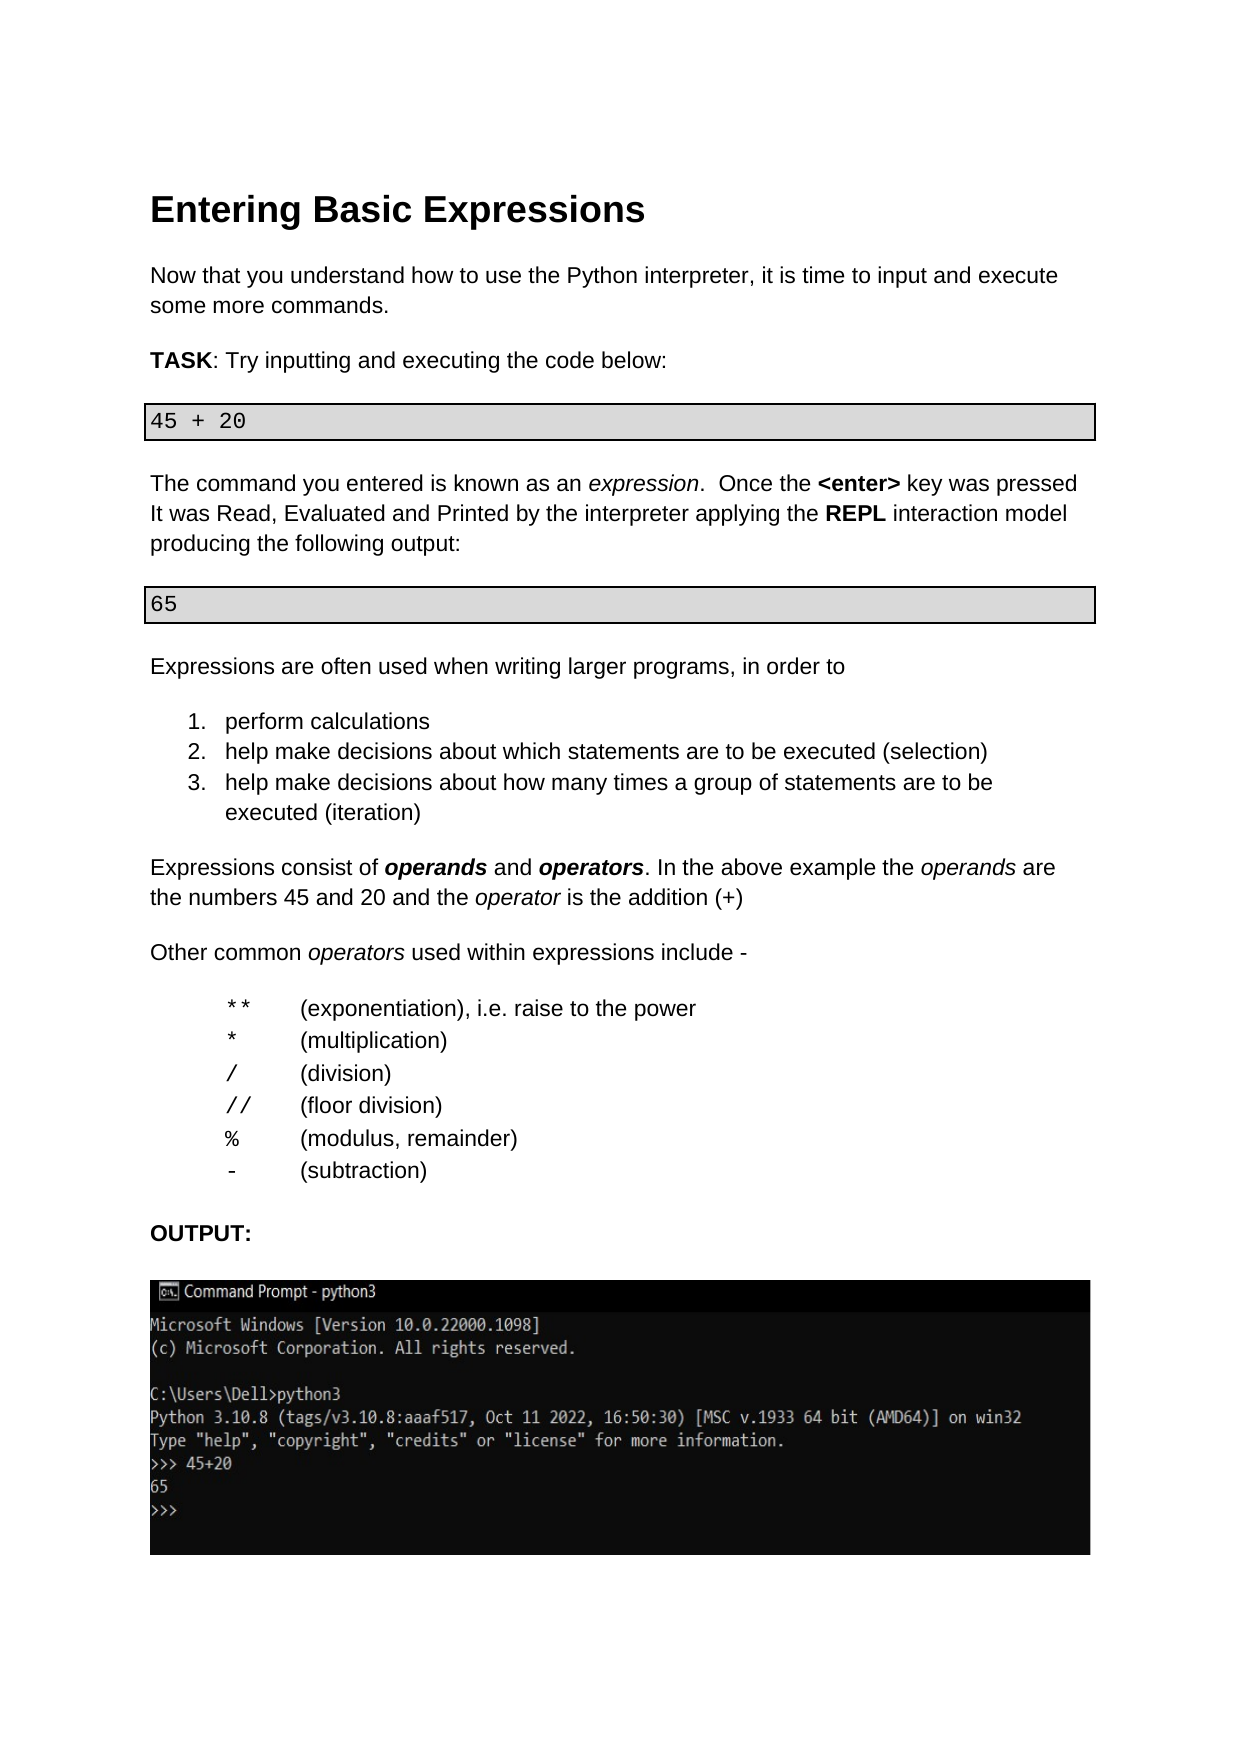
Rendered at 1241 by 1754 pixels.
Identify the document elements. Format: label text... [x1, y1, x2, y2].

text / (division) [150, 1059, 1090, 1088]
text TASK: Try inputting and executing the code below: [150, 347, 1090, 374]
text Other common operators used within expressions include - [150, 939, 1090, 966]
text 65 [146, 588, 1094, 622]
text ** (exponentiation), i.e. raise to the power [150, 994, 1090, 1023]
picture [150, 1280, 1091, 1555]
text - (subtraction) [150, 1157, 1090, 1185]
text % (modulus, remainder) [150, 1124, 1090, 1153]
list perform calculations [187, 708, 1090, 734]
text Now that you understand how to use the Python interpreter, it is time to input and execute some more commands. [150, 262, 1090, 319]
text Expressions consist of operands and operators. In the above example the operands are the numbers 45 and 20 and the operator is the addition (+) [150, 854, 1090, 911]
subtitle Entering Basic Expressions [150, 187, 1090, 231]
text * (multiplication) [150, 1027, 1090, 1055]
text 45 + 20 [146, 405, 1094, 439]
text The command you entered is known as an expression. Once the <enter> key was pressed It was Read, Evaluated and Printed by the interpreter applying the REPL interaction model producing the following output: [150, 470, 1090, 557]
text Expressions are often used when writing larger programs, in order to [150, 653, 1090, 679]
text OUTPUT: [150, 1220, 1090, 1246]
list help make decisions about how many times a group of statements are to be executed (iteration) [187, 768, 1090, 825]
text // (floor division) [150, 1092, 1090, 1120]
list help make decisions about which statements are to be executed (selection) [187, 738, 1090, 765]
